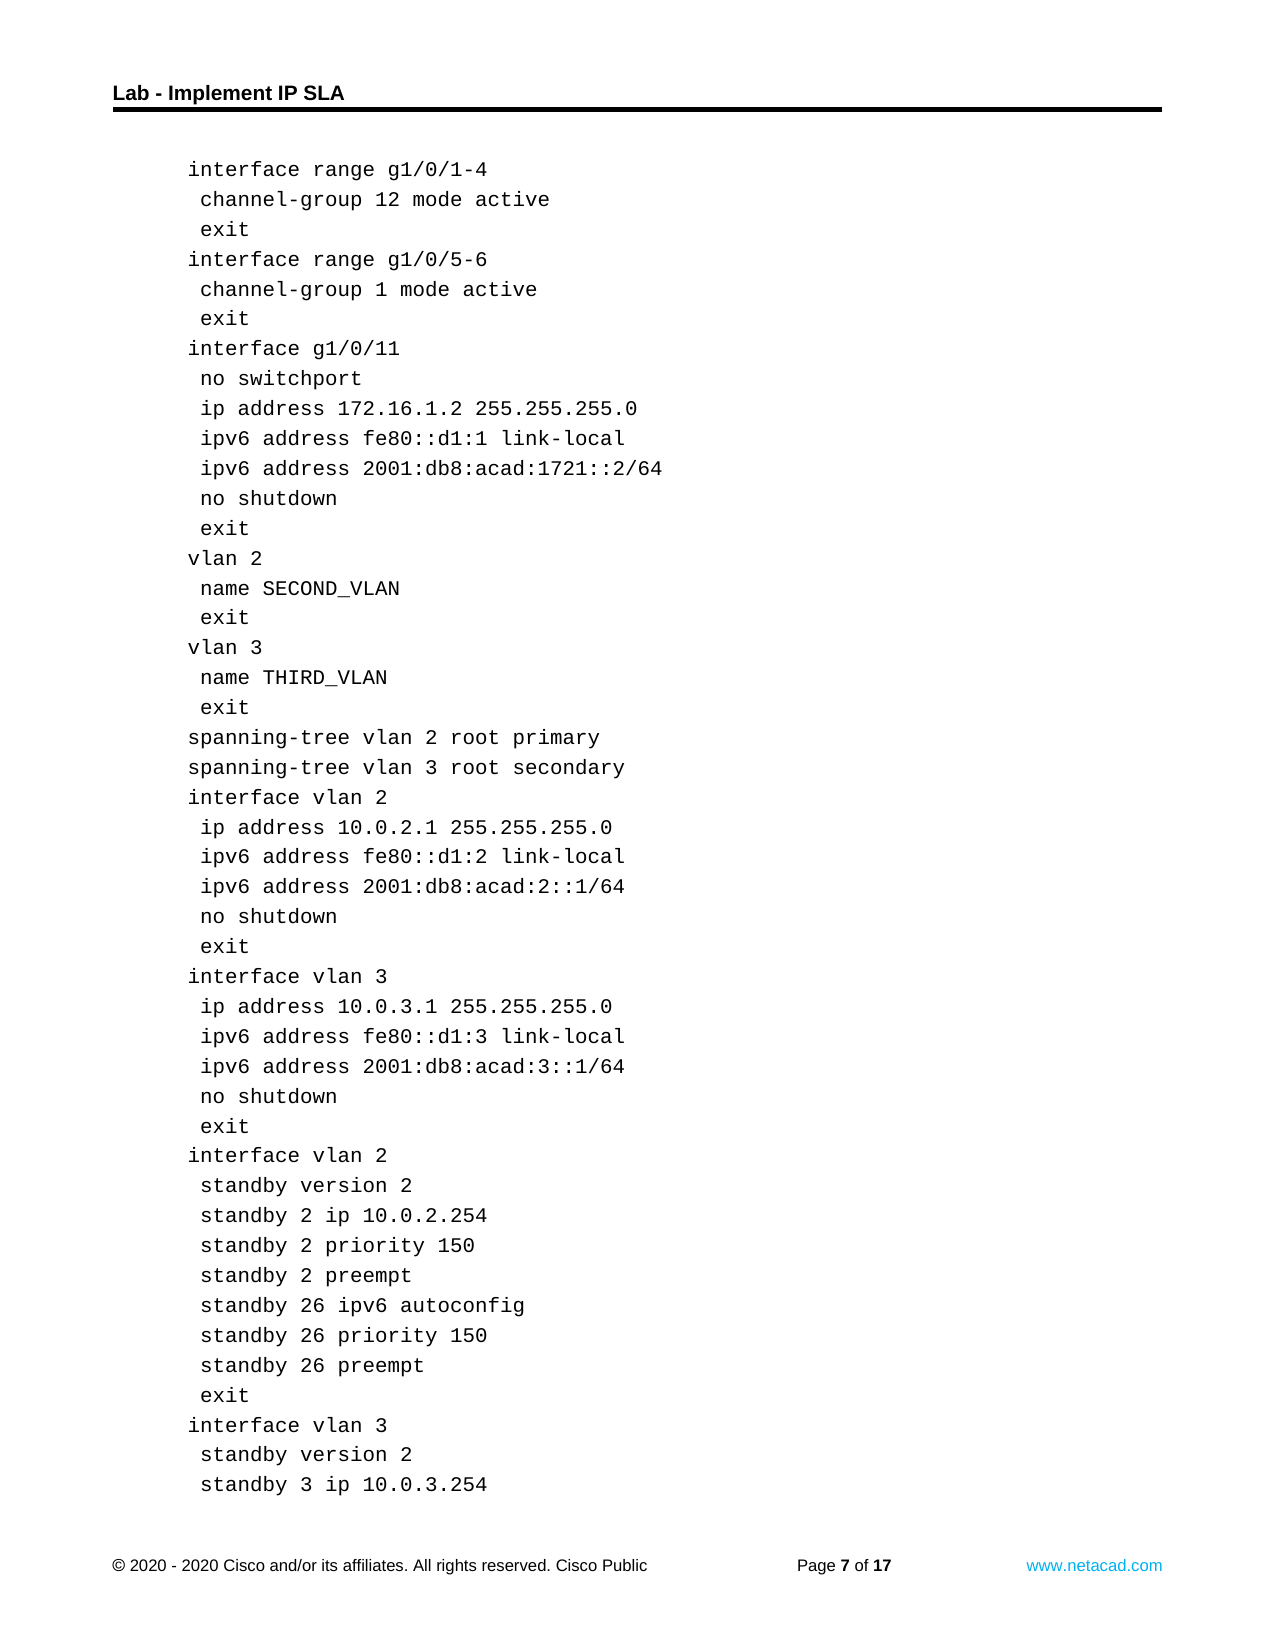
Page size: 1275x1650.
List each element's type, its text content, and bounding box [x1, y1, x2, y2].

text standby 2 ip 10.0.2.254 [187, 1205, 1162, 1229]
text standby 26 ipv6 autoconfig [187, 1295, 1162, 1319]
text name SECOND_VLAN [187, 577, 1162, 601]
text interface vlan 2 [187, 1146, 1162, 1169]
text standby 2 priority 150 [187, 1235, 1162, 1259]
text standby version 2 [187, 1444, 1162, 1468]
text no shutdown [187, 488, 1162, 511]
text interface vlan 3 [187, 1414, 1162, 1438]
text ip address 10.0.3.1 255.255.255.0 [187, 996, 1162, 1020]
text spanning-tree vlan 2 root primary [187, 727, 1162, 751]
text interface range g1/0/5-6 [187, 249, 1162, 272]
text exit [187, 607, 1162, 631]
text ipv6 address 2001:db8:acad:1721::2/64 [187, 458, 1162, 482]
text exit [187, 1116, 1162, 1139]
text exit [187, 219, 1162, 242]
text standby 3 ip 10.0.3.254 [187, 1474, 1162, 1498]
text interface vlan 3 [187, 966, 1162, 990]
text exit [187, 697, 1162, 721]
text interface g1/0/11 [187, 338, 1162, 362]
text standby 26 preempt [187, 1355, 1162, 1378]
text ipv6 address fe80::d1:2 link-local [187, 847, 1162, 870]
text standby 2 preempt [187, 1265, 1162, 1289]
text ipv6 address fe80::d1:1 link-local [187, 428, 1162, 452]
text no shutdown [187, 1086, 1162, 1109]
text exit [187, 308, 1162, 332]
text interface range g1/0/1-4 [187, 159, 1162, 183]
text no switchport [187, 368, 1162, 392]
text exit [187, 518, 1162, 541]
text standby version 2 [187, 1175, 1162, 1199]
text ipv6 address 2001:db8:acad:2::1/64 [187, 876, 1162, 900]
text channel-group 12 mode active [187, 189, 1162, 212]
text ipv6 address 2001:db8:acad:3::1/64 [187, 1056, 1162, 1079]
text no shutdown [187, 906, 1162, 930]
text spanning-tree vlan 3 root secondary [187, 757, 1162, 781]
text channel-group 1 mode active [187, 278, 1162, 302]
text standby 26 priority 150 [187, 1325, 1162, 1348]
text vlan 3 [187, 637, 1162, 661]
text ipv6 address fe80::d1:3 link-local [187, 1026, 1162, 1049]
text ip address 172.16.1.2 255.255.255.0 [187, 398, 1162, 422]
text name THIRD_VLAN [187, 667, 1162, 691]
text exit [187, 936, 1162, 960]
text vlan 2 [187, 548, 1162, 571]
text ip address 10.0.2.1 255.255.255.0 [187, 817, 1162, 840]
text exit [187, 1385, 1162, 1408]
text interface vlan 2 [187, 787, 1162, 810]
